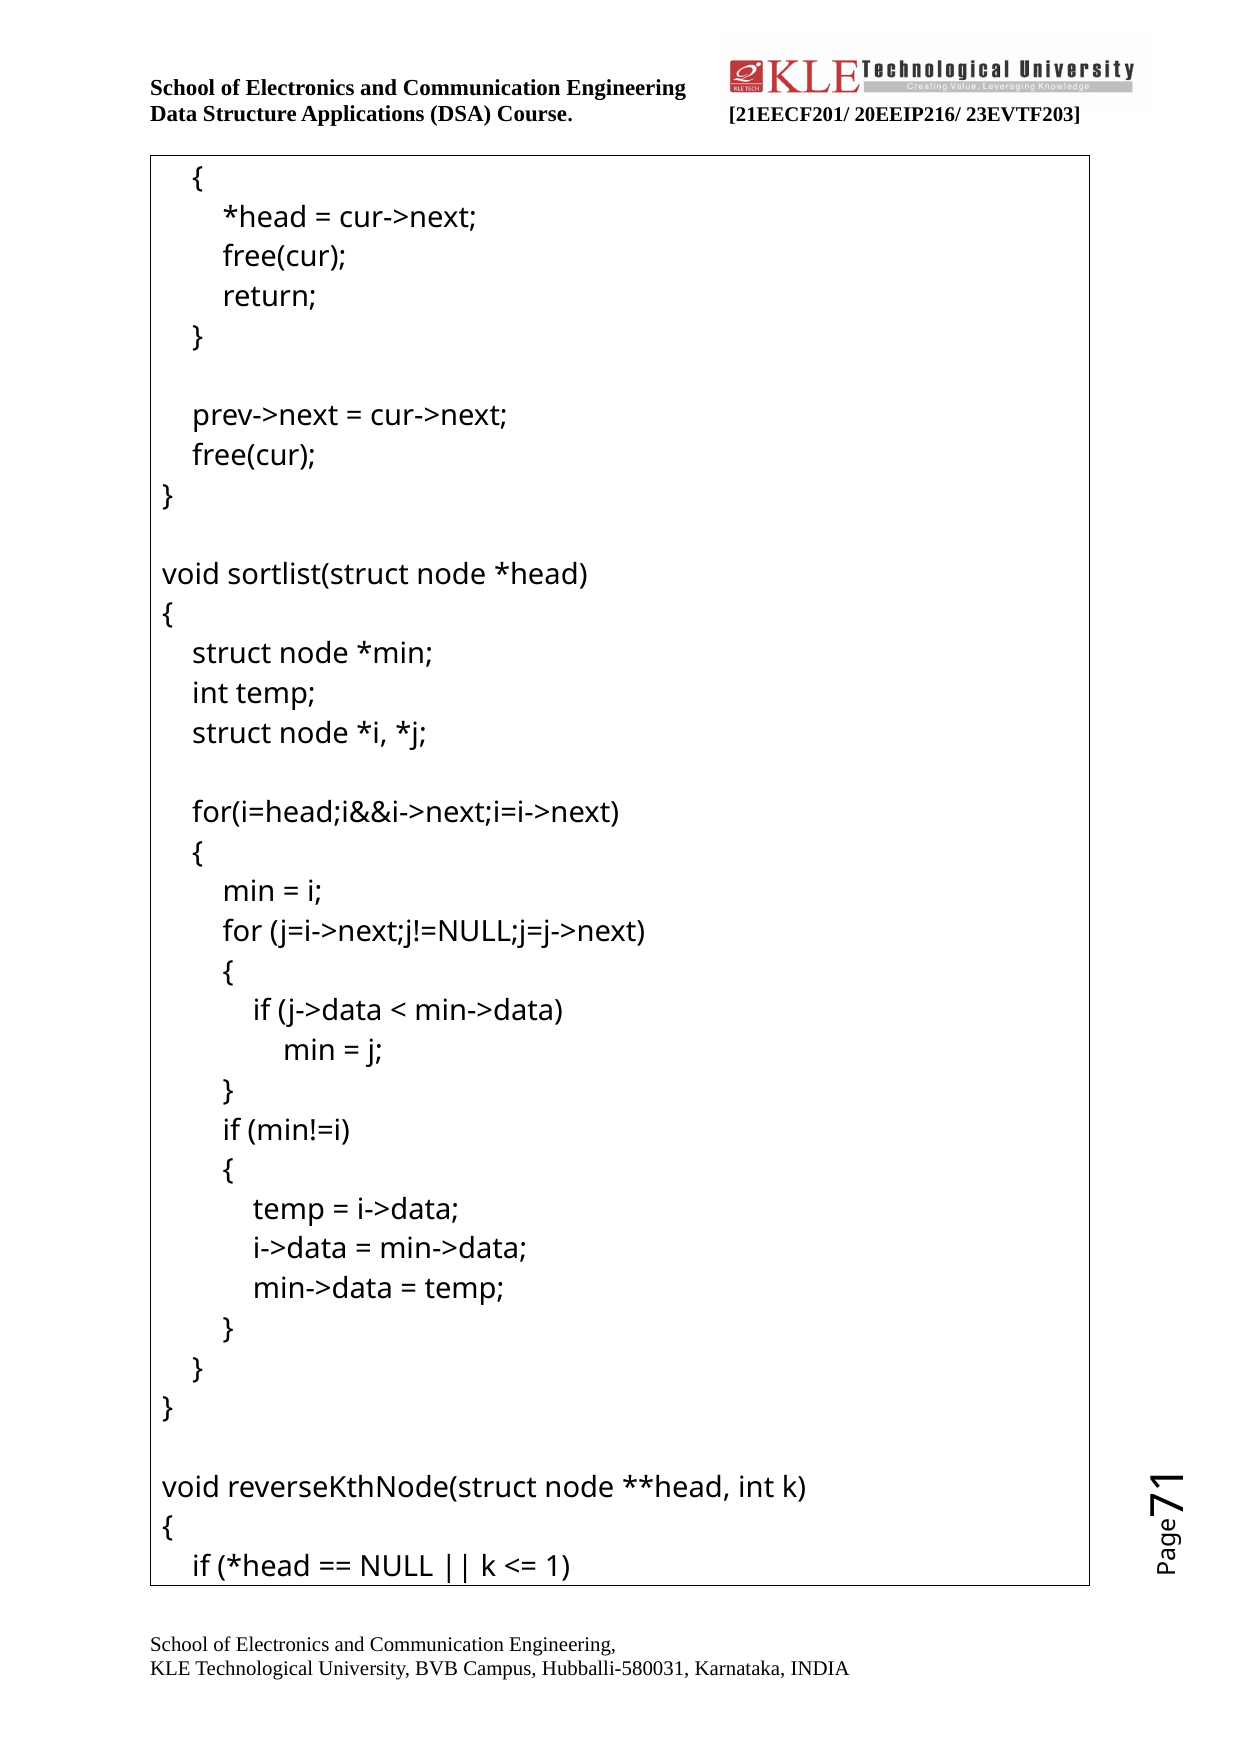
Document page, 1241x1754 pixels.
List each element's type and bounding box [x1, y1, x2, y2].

table_cell [151, 156, 1089, 1585]
picture [719, 32, 1151, 110]
